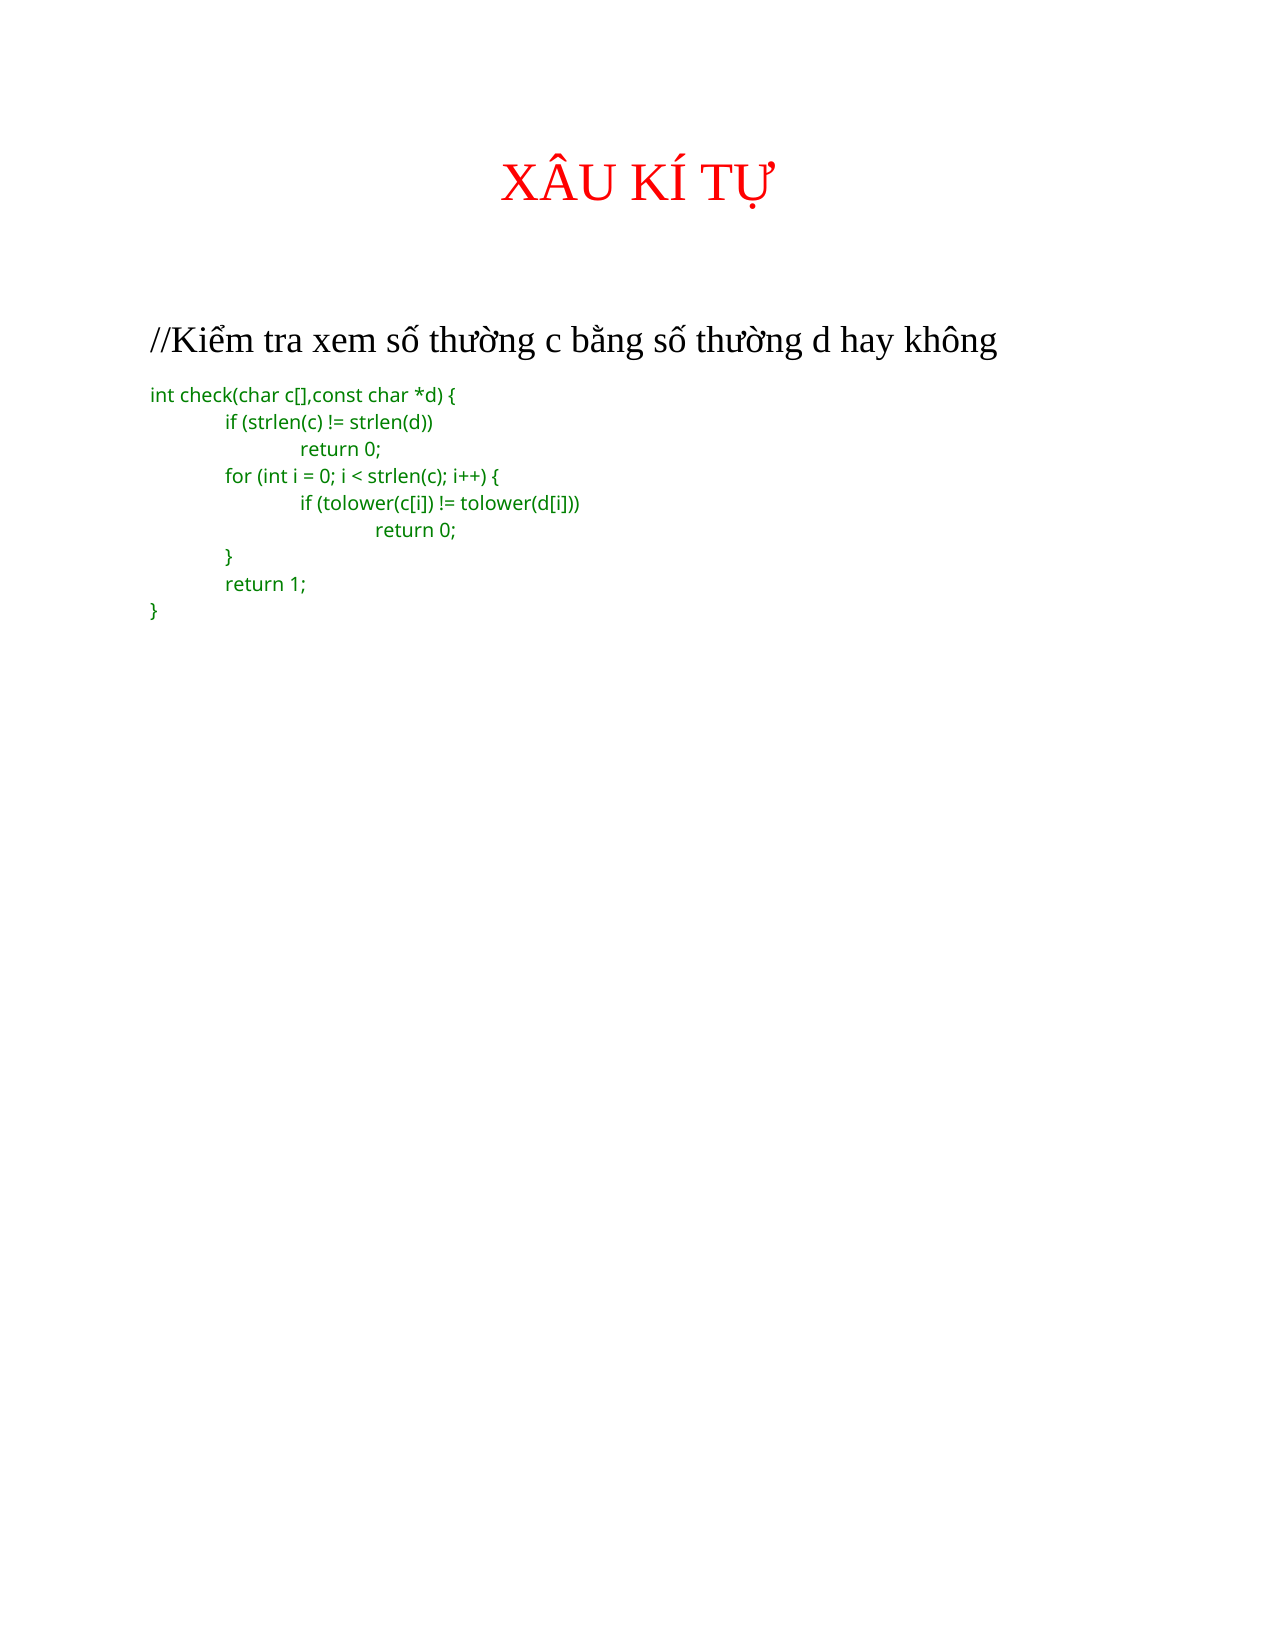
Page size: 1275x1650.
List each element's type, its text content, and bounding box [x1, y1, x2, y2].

text if (tolower(c[i]) != tolower(d[i])) [150, 489, 1125, 516]
text return 0; [150, 435, 1125, 462]
text int check(char c[],const char *d) { [150, 381, 1125, 408]
text if (strlen(c) != strlen(d)) [150, 408, 1125, 435]
text } [150, 543, 1125, 570]
text return 1; [150, 570, 1125, 597]
text return 0; [150, 516, 1125, 543]
text for (int i = 0; i < strlen(c); i++) { [150, 462, 1125, 489]
text //Kiểm tra xem số thường c bằng số thường d hay không [150, 318, 1125, 361]
text XÂU KÍ TỰ [150, 150, 1125, 212]
text } [150, 597, 1125, 624]
